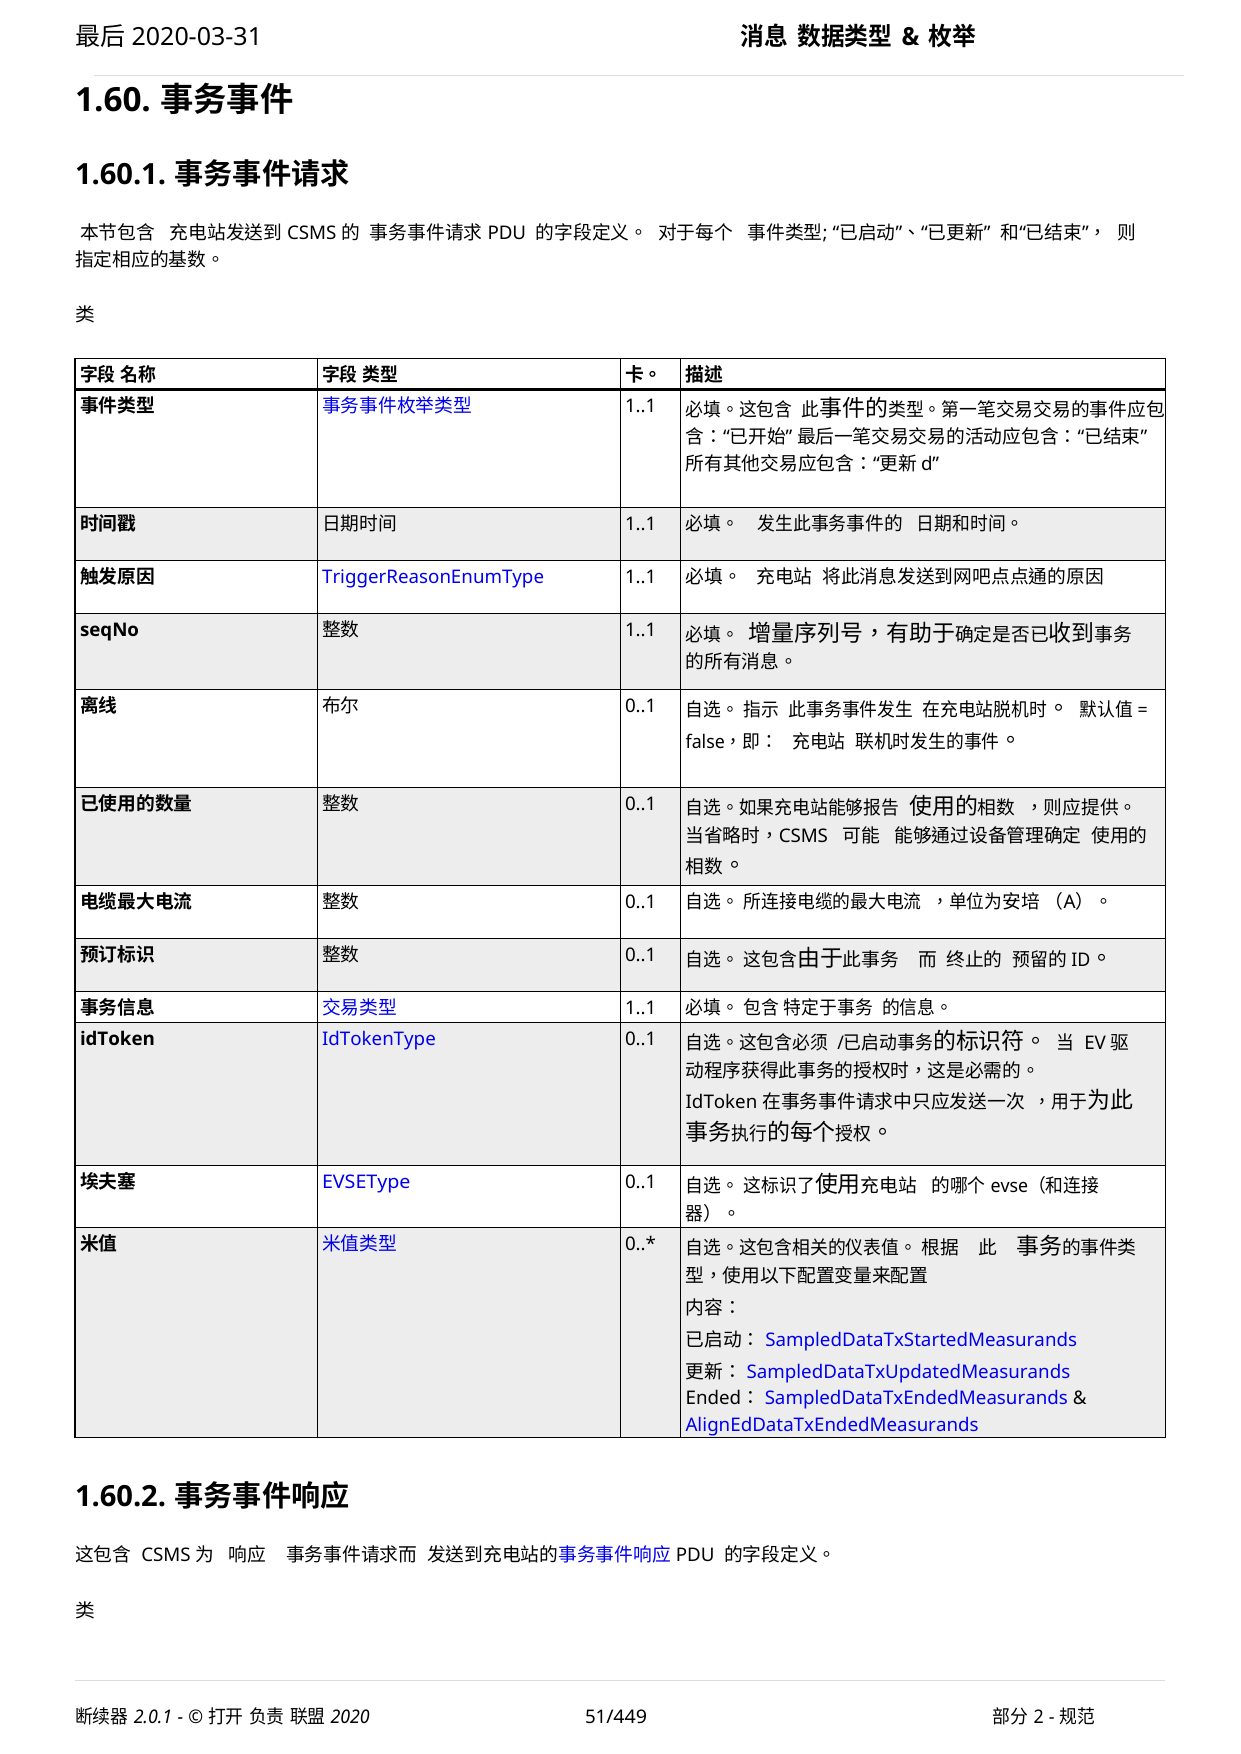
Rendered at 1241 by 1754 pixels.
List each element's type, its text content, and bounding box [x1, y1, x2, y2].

table_header 字段 类型 [318, 359, 620, 387]
table_cell 必填。这包含 此事件的类型。第一笔交易交易的事件应包含：“已开始” 最后一笔交易交易的活动应包含：“已结束” 所有其他交易应包含：“更新d” [681, 391, 1165, 507]
table_cell 电缆最大电流 [76, 886, 317, 938]
table_cell 自选。 这包含由于此事务 而 终止的 预留的 ID。 [681, 939, 1165, 991]
table_cell 0..1 [621, 886, 680, 938]
table_cell 触发原因 [76, 561, 317, 613]
table_cell 1..1 [621, 391, 680, 507]
table_cell 埃夫塞 [76, 1166, 317, 1227]
table_cell 必填。 充电站 将此消息发送到网吧点点通的原因 [681, 561, 1165, 613]
table_cell 布尔 [318, 690, 620, 787]
table_cell 整数 [318, 939, 620, 991]
table_cell 自选。 指示 此事务事件发生 在充电站脱机时。 默认值 = false，即： 充电站 联机时发生的事件。 [681, 690, 1165, 787]
subtitle 事务事件请求 [75, 153, 1178, 193]
table_cell 时间戳 [76, 508, 317, 560]
table_cell 事件类型 [76, 391, 317, 507]
table_cell 事务事件枚举类型 [318, 391, 620, 507]
table_cell 1..1 [621, 992, 680, 1022]
table_cell 必填。 增量序列号，有助于确定是否已收到事务 的所有消息。 [681, 614, 1165, 689]
table_header 卡。 [621, 359, 680, 387]
table_cell 0..1 [621, 1166, 680, 1227]
table_cell 1..1 [621, 561, 680, 613]
table_cell 自选。这包含必须 /已启动事务的标识符。 当 EV 驱动程序获得此事务的授权时，这是必需的。 IdToken 在事务事件请求中只应发送一次 ，用于为此事务执行的每个授权。 [681, 1023, 1165, 1165]
table_cell 必填。 包含 特定于事务 的信息。 [681, 992, 1165, 1022]
text 类 [75, 301, 1178, 327]
table_cell 0..1 [621, 788, 680, 885]
table_header 描述 [681, 359, 1165, 387]
text 本节包含 充电站发送到 CSMS 的 事务事件请求 PDU 的字段定义。 对于每个 事件类型; “已启动”、“已更新” 和“已结束”， 则指定相应的基数。 [75, 219, 1147, 271]
table_cell 离线 [76, 690, 317, 787]
table_cell 已使用的数量 [76, 788, 317, 885]
table_cell 自选。这包含相关的仪表值。 根据 此 事务的事件类型，使用以下配置变量来配置 内容： 已启动： SampledDataTxStartedMeasurands 更新： SampledDataTxUpdatedMeasurands Ended： SampledDataTxEndedMeasurands & AlignEdDataTxEndedMeasurands [681, 1228, 1165, 1437]
table_cell 预订标识 [76, 939, 317, 991]
table_cell 1..1 [621, 614, 680, 689]
table_cell 整数 [318, 788, 620, 885]
table_cell 整数 [318, 614, 620, 689]
table_cell 米值类型 [318, 1228, 620, 1437]
table_cell 自选。如果充电站能够报告 使用的相数 ，则应提供。 当省略时，CSMS 可能 能够通过设备管理确定 使用的相数。 [681, 788, 1165, 885]
table_cell 整数 [318, 886, 620, 938]
table_cell 交易类型 [318, 992, 620, 1022]
table_cell seqNo [76, 614, 317, 689]
table_cell 日期时间 [318, 508, 620, 560]
table_cell 自选。 这标识了使用充电站 的哪个 evse（和连接器）。 [681, 1166, 1165, 1227]
table_cell 自选。 所连接电缆的最大电流 ，单位为安培 （A）。 [681, 886, 1165, 938]
table_cell 0..1 [621, 690, 680, 787]
table_cell 1..1 [621, 508, 680, 560]
table_cell 0..* [621, 1228, 680, 1437]
table_cell IdTokenType [318, 1023, 620, 1165]
subtitle 事务事件 [75, 76, 1178, 121]
table_cell 事务信息 [76, 992, 317, 1022]
table_cell 米值 [76, 1228, 317, 1437]
table_cell EVSEType [318, 1166, 620, 1227]
table_cell 0..1 [621, 1023, 680, 1165]
table_header 字段 名称 [76, 359, 317, 387]
table_cell TriggerReasonEnumType [318, 561, 620, 613]
text 类 [75, 1597, 1178, 1623]
text 这包含 CSMS 为 响应 事务事件请求而 发送到充电站的事务事件响应 PDU 的字段定义。 [75, 1542, 1178, 1567]
table_cell 必填。 发生此事务事件的 日期和时间。 [681, 508, 1165, 560]
subtitle 事务事件响应 [75, 1475, 1178, 1515]
table_cell 0..1 [621, 939, 680, 991]
table_cell idToken [76, 1023, 317, 1165]
